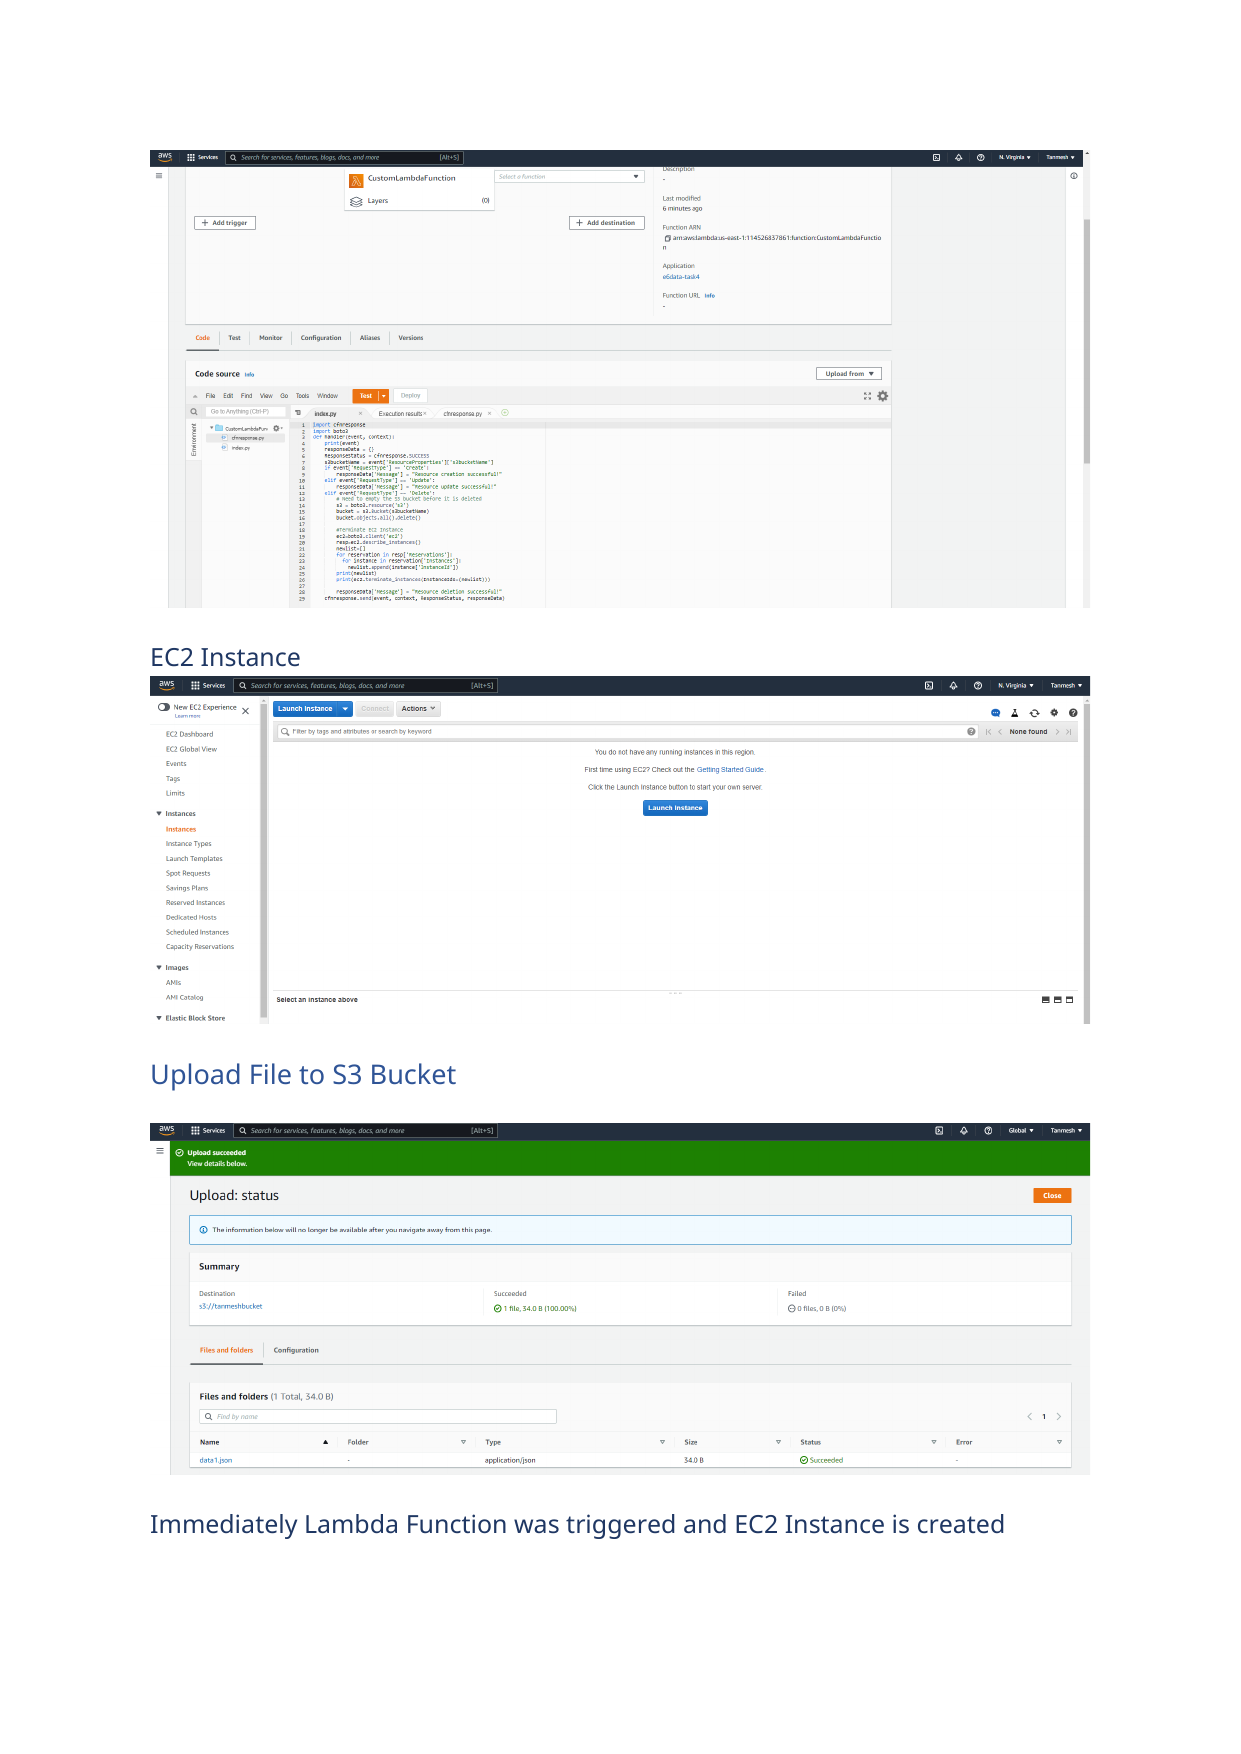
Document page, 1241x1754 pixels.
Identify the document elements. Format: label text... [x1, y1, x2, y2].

picture [150, 150, 1091, 608]
subtitle Upload File to S3 Bucket [150, 1056, 1090, 1092]
subtitle EC2 Instance [150, 639, 1090, 673]
subtitle Immediately Lambda Function was triggered and EC2 Instance is created [150, 1507, 1090, 1541]
picture [150, 1123, 1091, 1475]
picture [150, 676, 1091, 1024]
